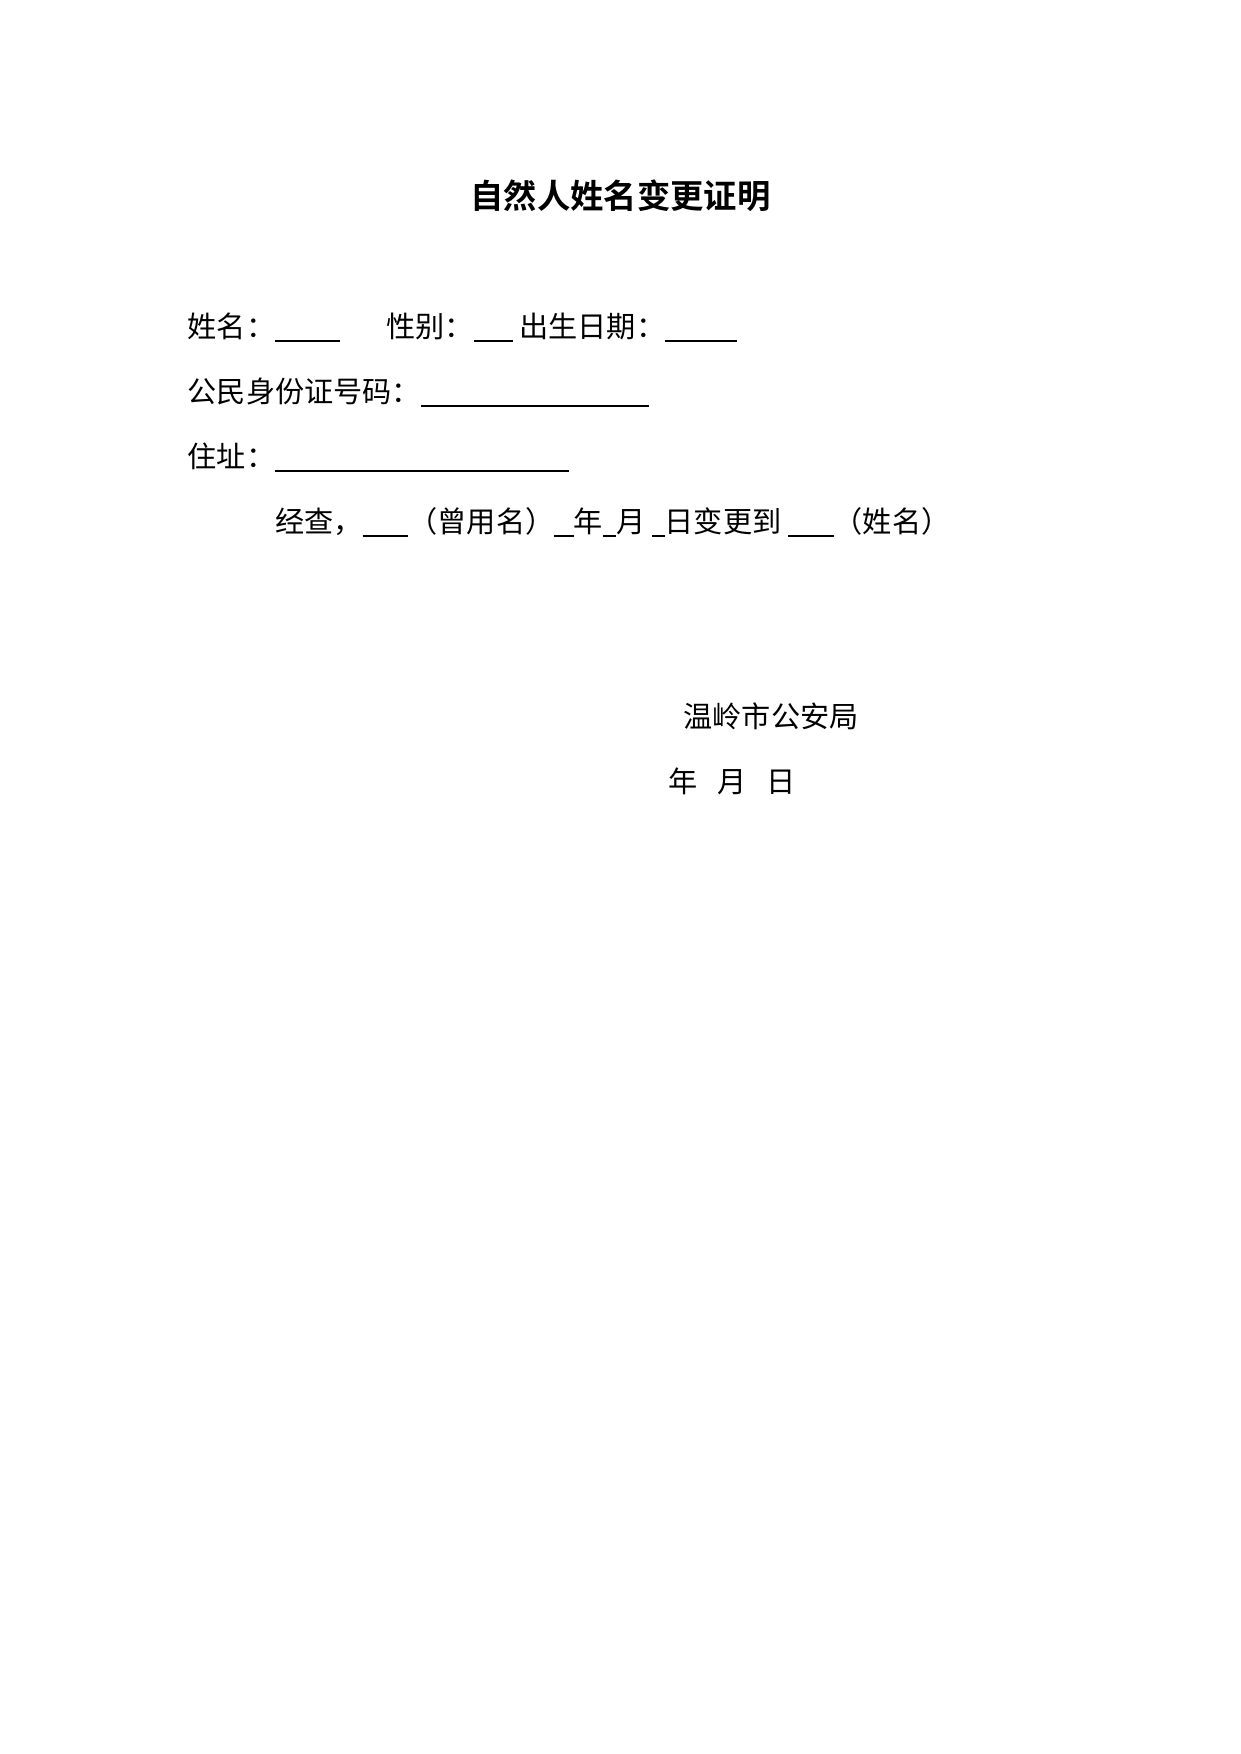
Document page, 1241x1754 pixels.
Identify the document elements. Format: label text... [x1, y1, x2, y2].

text 温岭市公安局 [187, 682, 1053, 747]
text 经查， （曾用名） 年 月 日变更到 （姓名） [187, 487, 1053, 552]
text 姓名： 性别： 出生日期： [187, 292, 1053, 357]
text 公民身份证号码： [187, 357, 1053, 422]
text 住址： [187, 422, 1053, 487]
text 自然人姓名变更证明 [187, 162, 1053, 227]
text 年 月 日 [187, 747, 1053, 812]
